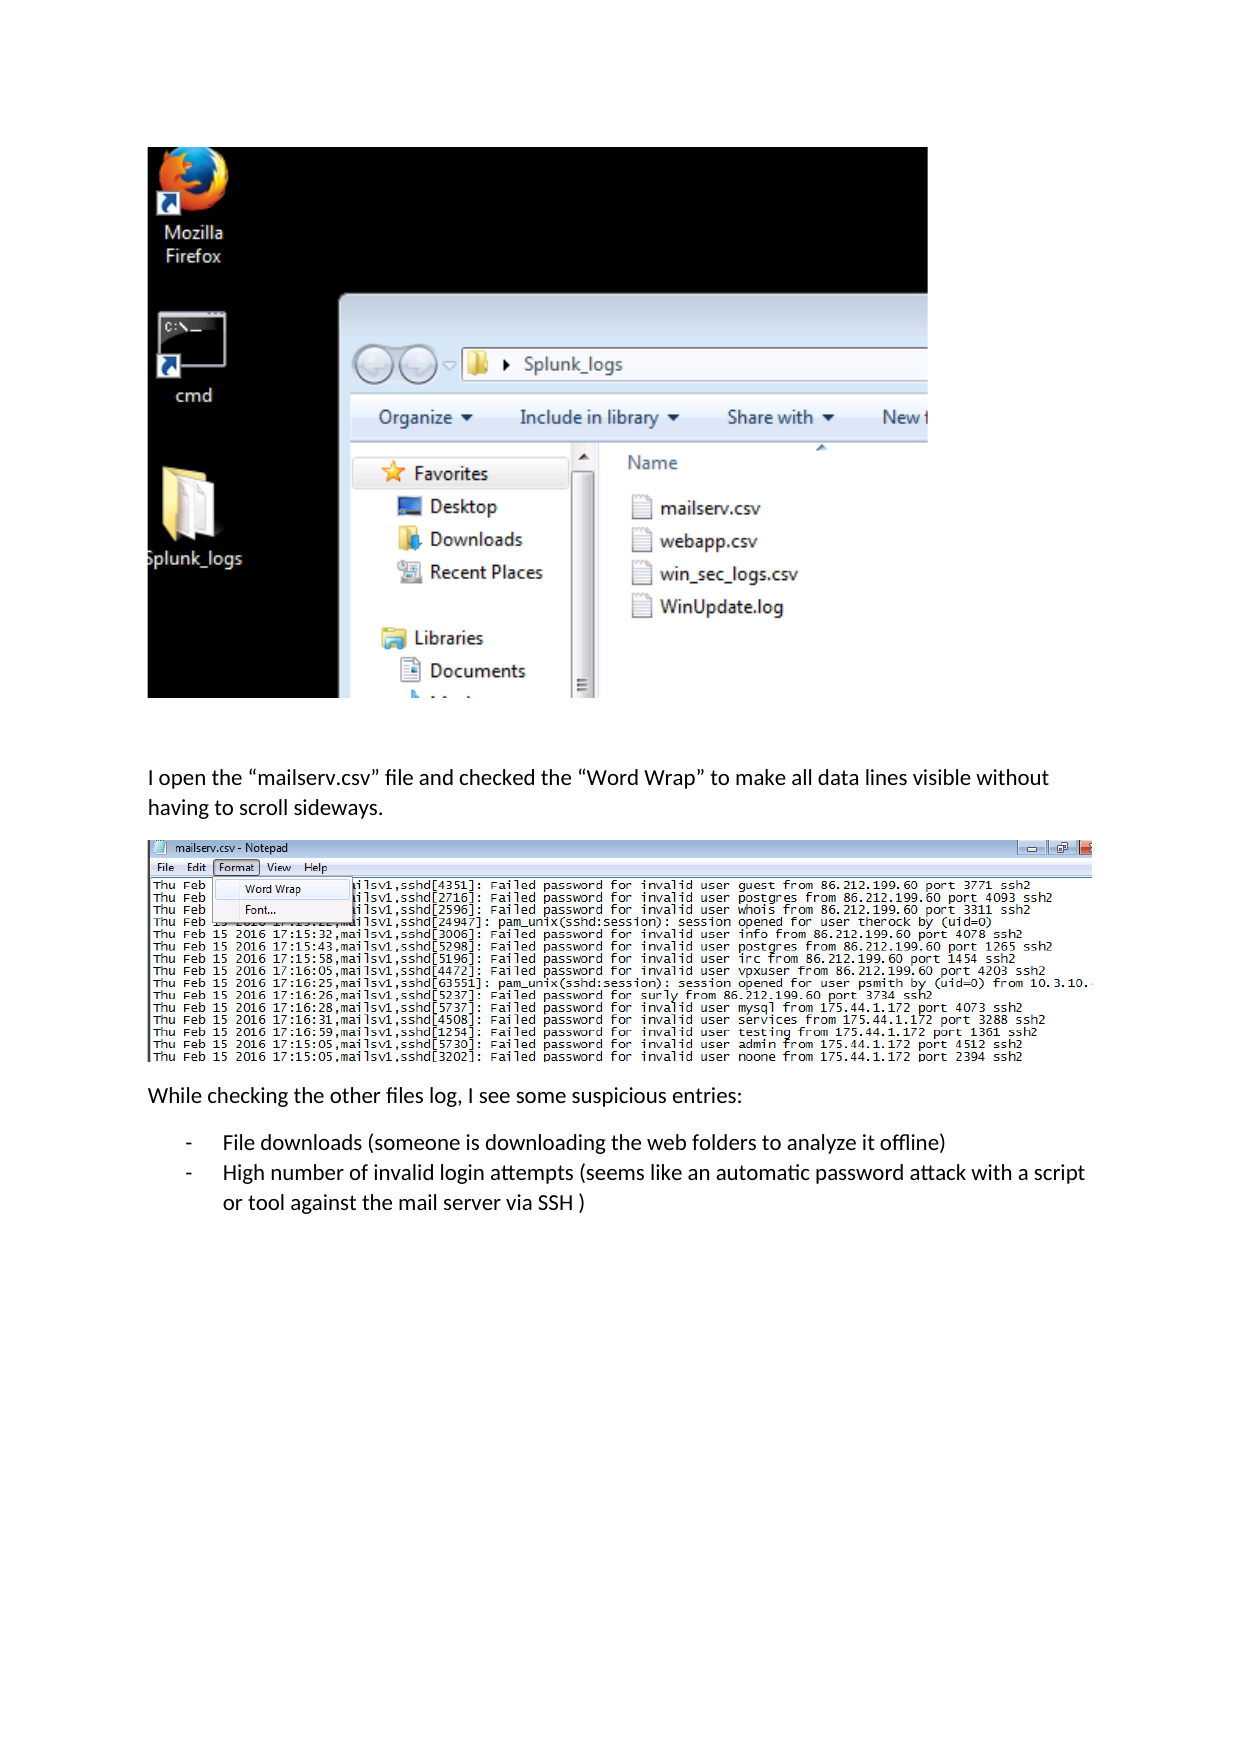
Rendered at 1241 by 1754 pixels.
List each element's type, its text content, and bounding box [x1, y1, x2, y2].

picture [147, 147, 928, 698]
picture [147, 840, 1092, 1062]
text I open the “mailserv.csv” file and checked the “Word Wrap” to make all data lines visible without having to scroll sideways. [148, 763, 1093, 821]
list High number of invalid login attempts (seems like an automatic password attack with a script or tool against the mail server via SSH ) [185, 1158, 1093, 1216]
text While checking the other files log, I see some suspicious entries: [148, 1081, 1093, 1109]
list File downloads (someone is downloading the web folders to analyze it offline) [185, 1128, 1093, 1156]
